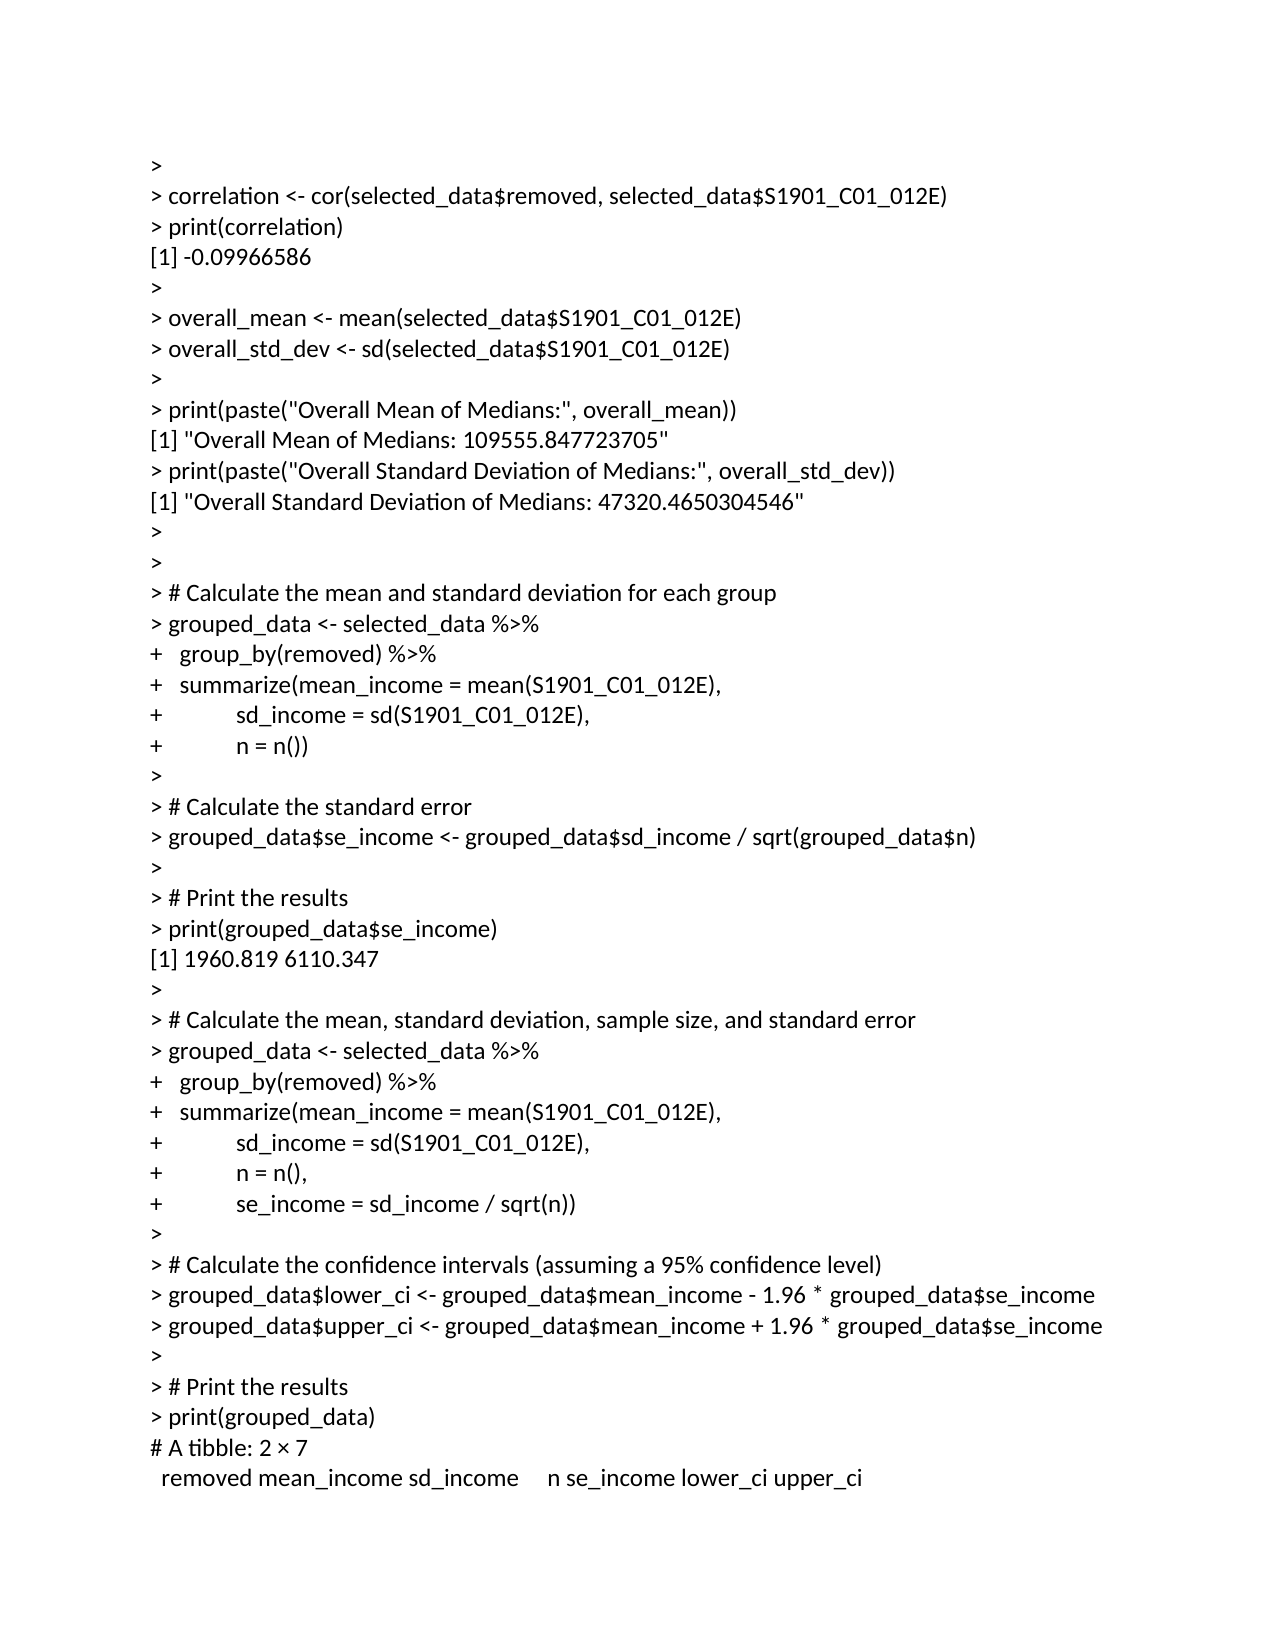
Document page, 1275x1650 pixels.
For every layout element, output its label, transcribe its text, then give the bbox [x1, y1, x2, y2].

text > overall_std_dev <- sd(selected_data$S1901_C01_012E) [150, 333, 1125, 364]
text > [150, 547, 1125, 577]
text # A tibble: 2 × 7 [150, 1432, 1125, 1462]
text [1] 1960.819 6110.347 [150, 943, 1125, 974]
text > correlation <- cor(selected_data$removed, selected_data$S1901_C01_012E) [150, 181, 1125, 211]
text removed mean_income sd_income n se_income lower_ci upper_ci [150, 1462, 1125, 1493]
text > [150, 760, 1125, 791]
text > # Calculate the mean and standard deviation for each group [150, 577, 1125, 608]
text [1] "Overall Standard Deviation of Medians: 47320.4650304546" [150, 486, 1125, 516]
text > [150, 516, 1125, 547]
text [1] -0.09966586 [150, 242, 1125, 272]
text > grouped_data <- selected_data %>% [150, 608, 1125, 638]
text + summarize(mean_income = mean(S1901_C01_012E), [150, 1096, 1125, 1127]
text > print(grouped_data) [150, 1401, 1125, 1432]
text > print(correlation) [150, 211, 1125, 242]
text > # Calculate the mean, standard deviation, sample size, and standard error [150, 1004, 1125, 1035]
text > [150, 272, 1125, 303]
text [1] "Overall Mean of Medians: 109555.847723705" [150, 425, 1125, 455]
text + n = n(), [150, 1157, 1125, 1188]
text + se_income = sd_income / sqrt(n)) [150, 1188, 1125, 1218]
text > [150, 150, 1125, 181]
text > [150, 852, 1125, 882]
text + sd_income = sd(S1901_C01_012E), [150, 699, 1125, 730]
text > grouped_data$lower_ci <- grouped_data$mean_income - 1.96 * grouped_data$se_income [150, 1279, 1125, 1310]
text > overall_mean <- mean(selected_data$S1901_C01_012E) [150, 303, 1125, 333]
text + summarize(mean_income = mean(S1901_C01_012E), [150, 669, 1125, 699]
text > [150, 1340, 1125, 1371]
text > # Calculate the standard error [150, 791, 1125, 821]
text > # Calculate the confidence intervals (assuming a 95% confidence level) [150, 1249, 1125, 1279]
text + group_by(removed) %>% [150, 638, 1125, 669]
text > print(grouped_data$se_income) [150, 913, 1125, 943]
text > [150, 364, 1125, 394]
text > # Print the results [150, 882, 1125, 913]
text > grouped_data$se_income <- grouped_data$sd_income / sqrt(grouped_data$n) [150, 821, 1125, 852]
text > # Print the results [150, 1371, 1125, 1401]
text + group_by(removed) %>% [150, 1066, 1125, 1096]
text > print(paste("Overall Standard Deviation of Medians:", overall_std_dev)) [150, 455, 1125, 486]
text + sd_income = sd(S1901_C01_012E), [150, 1127, 1125, 1157]
text > grouped_data$upper_ci <- grouped_data$mean_income + 1.96 * grouped_data$se_income [150, 1310, 1125, 1340]
text > print(paste("Overall Mean of Medians:", overall_mean)) [150, 394, 1125, 425]
text > [150, 974, 1125, 1004]
text + n = n()) [150, 730, 1125, 760]
text > [150, 1218, 1125, 1249]
text > grouped_data <- selected_data %>% [150, 1035, 1125, 1066]
